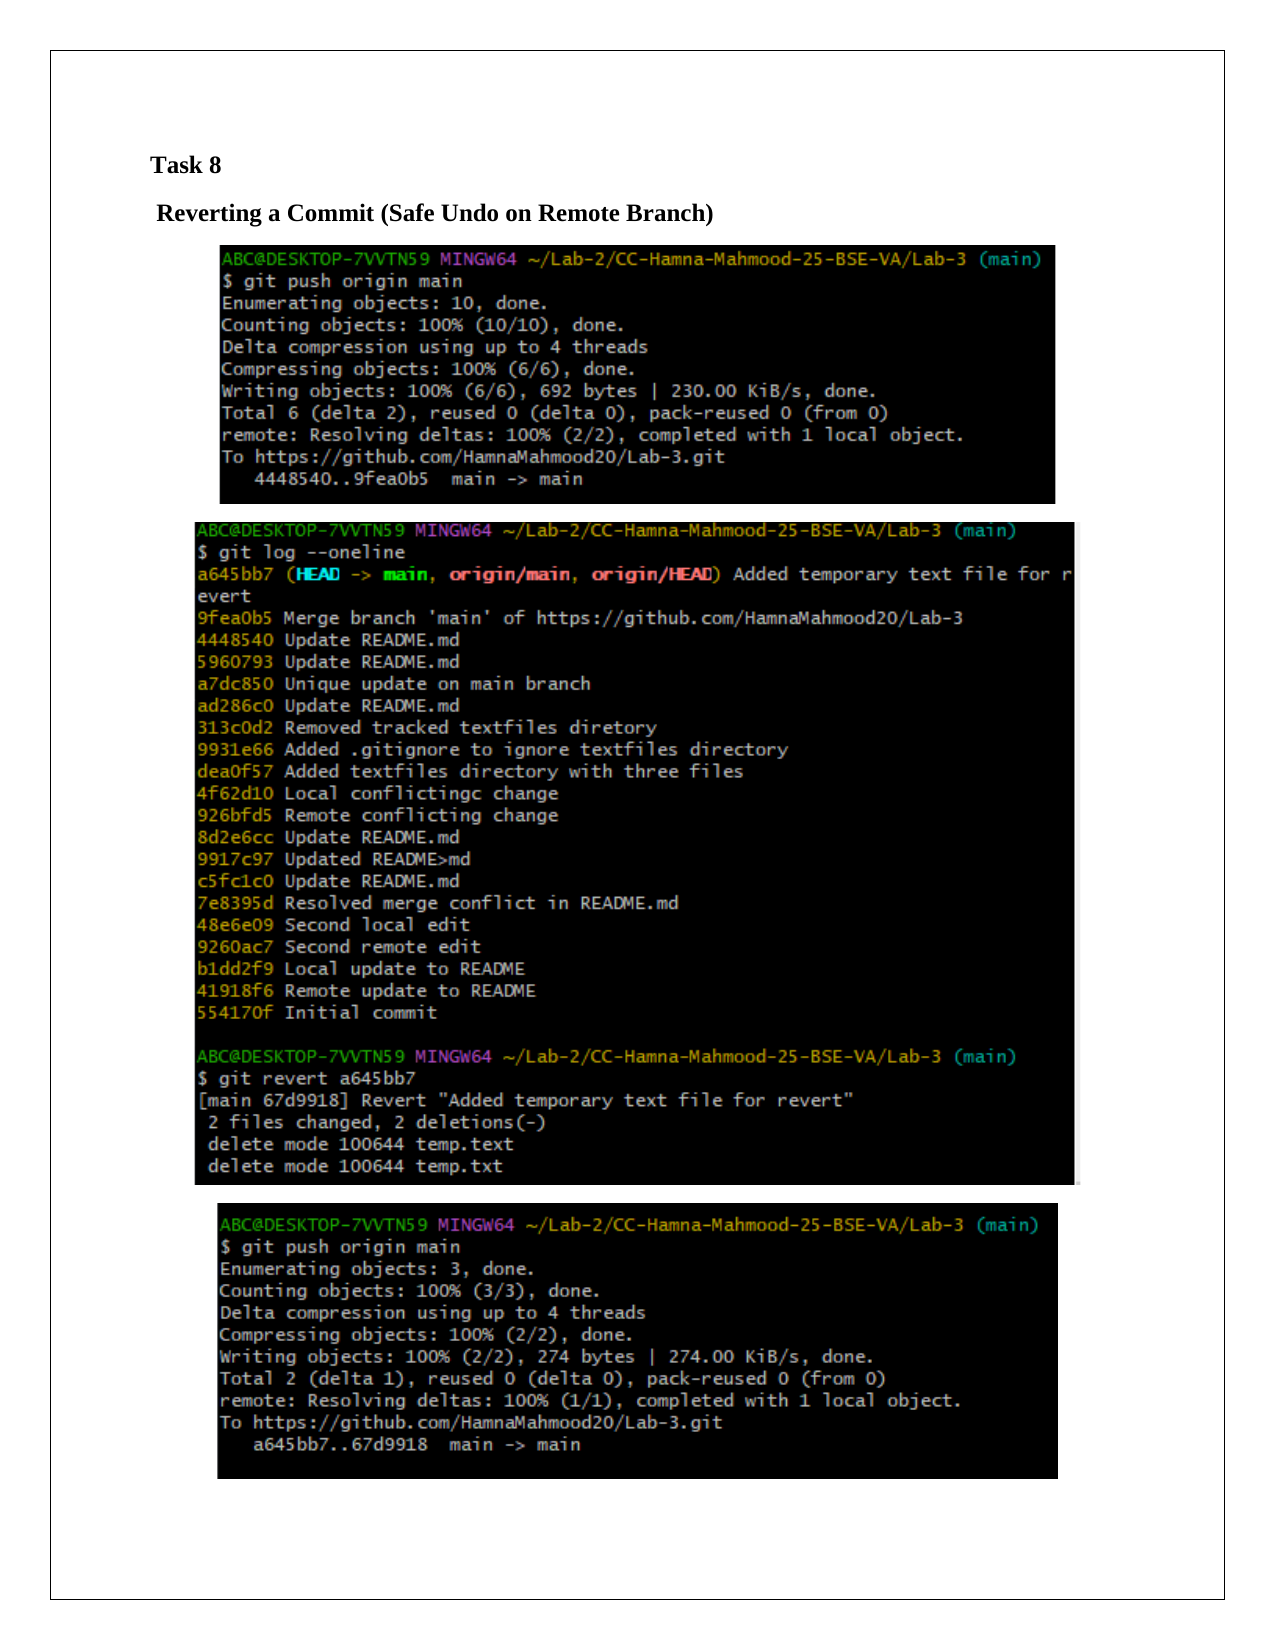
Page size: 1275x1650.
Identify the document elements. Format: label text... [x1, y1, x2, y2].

picture [219, 245, 1056, 504]
picture [194, 522, 1081, 1185]
picture [217, 1203, 1058, 1479]
text Reverting a Commit (Safe Undo on Remote Branch) [150, 198, 1125, 226]
text Task 8 [150, 150, 1125, 179]
